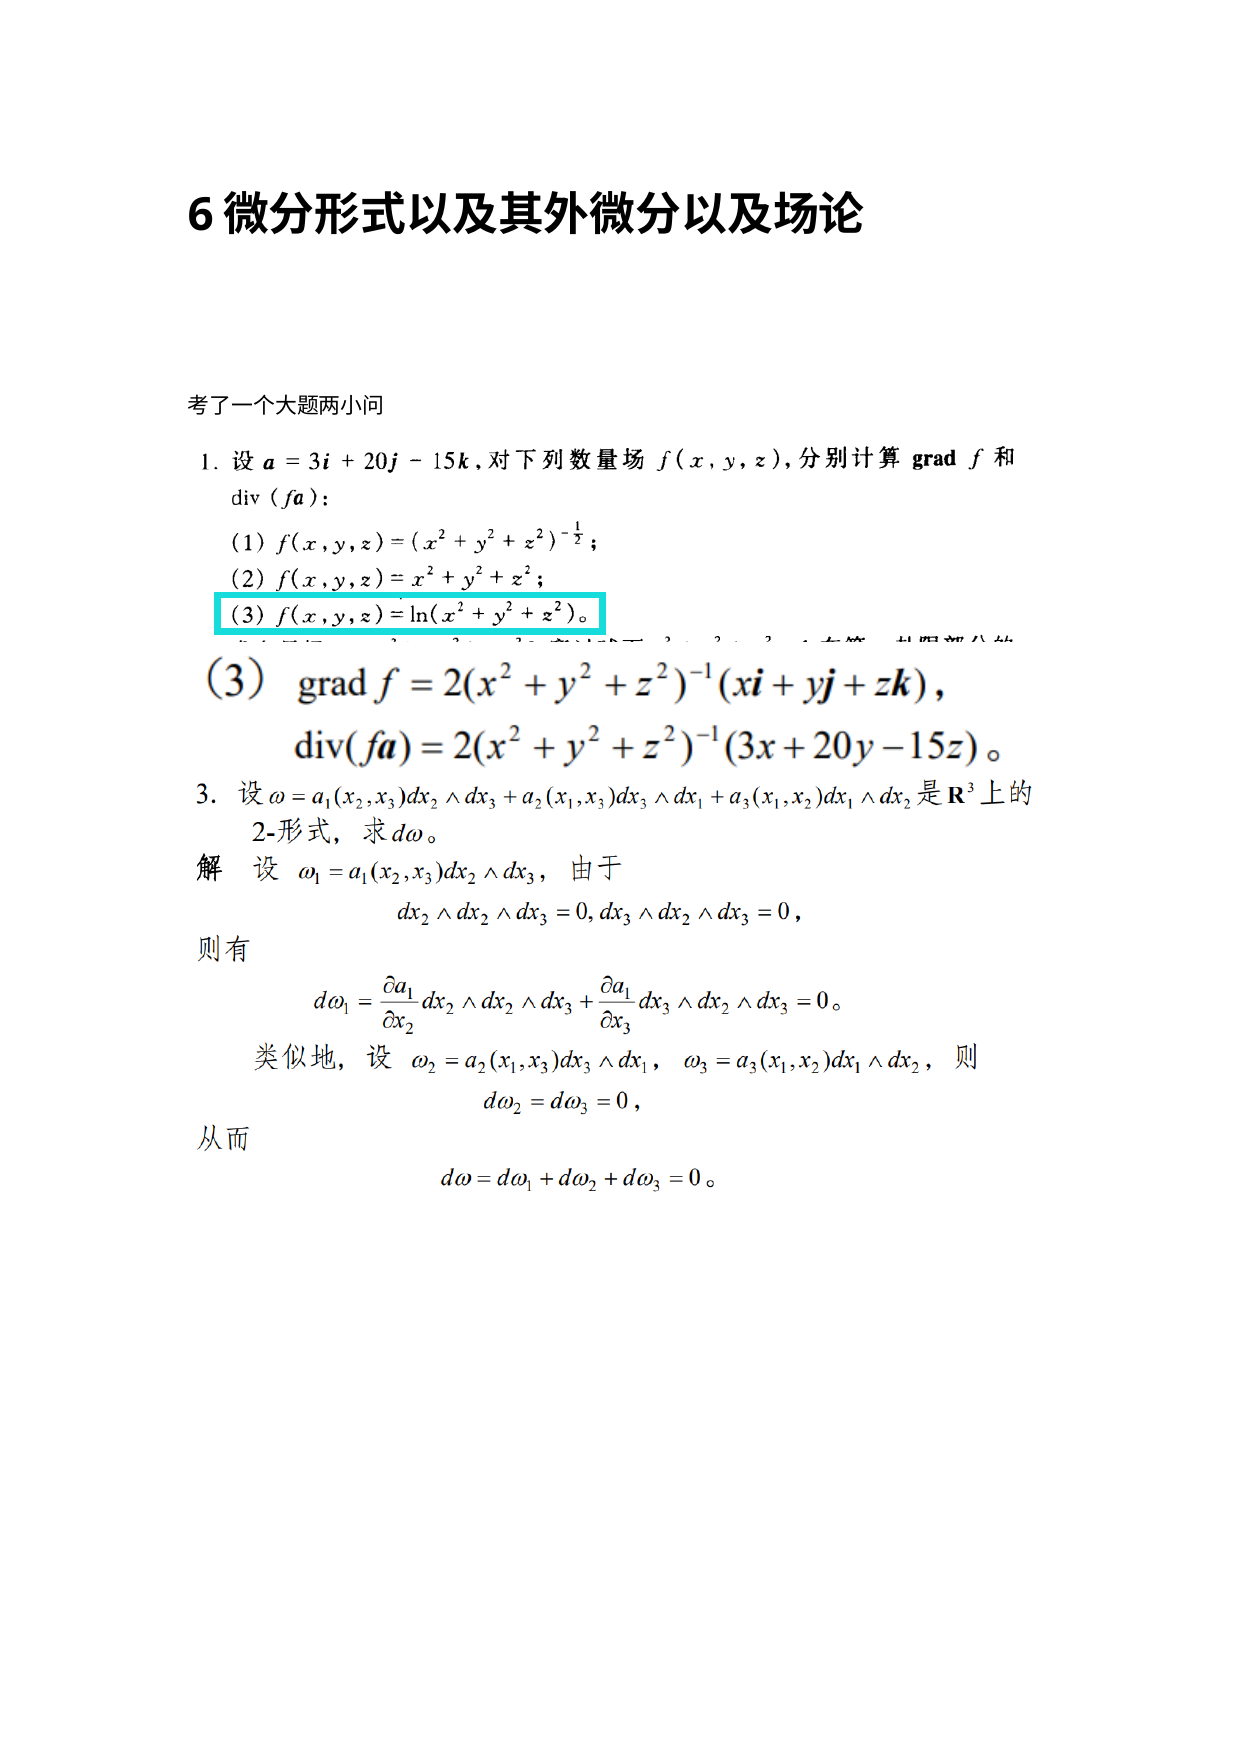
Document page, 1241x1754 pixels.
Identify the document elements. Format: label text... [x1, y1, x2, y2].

picture [187, 420, 1053, 642]
picture [187, 647, 1024, 771]
picture [187, 777, 1053, 1201]
text 考了一个大题两小问 [187, 388, 1053, 420]
subtitle 6微分形式以及其外微分以及场论 [187, 162, 1053, 259]
